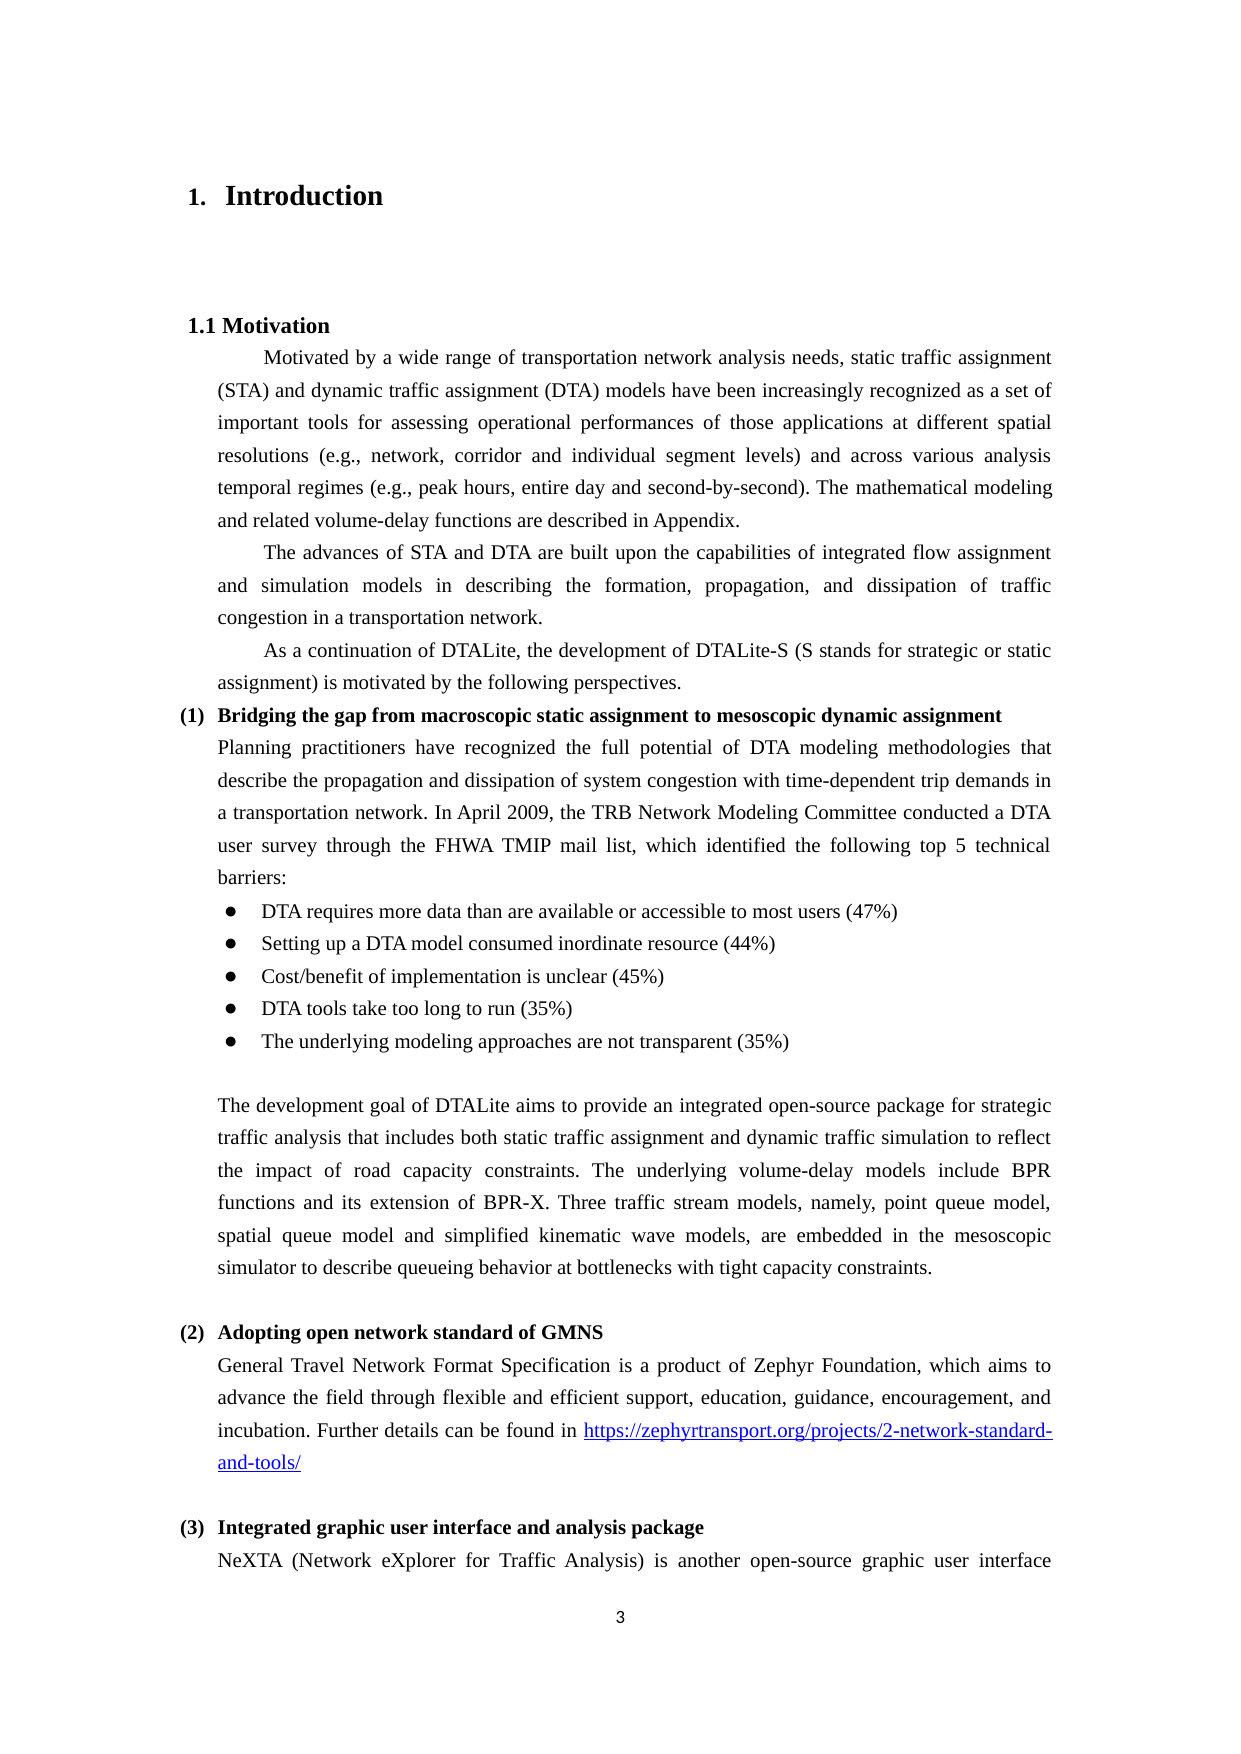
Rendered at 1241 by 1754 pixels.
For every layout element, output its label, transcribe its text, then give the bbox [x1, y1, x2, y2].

list DTA tools take too long to run (35%) [224, 991, 1053, 1024]
subtitle Introduction [187, 162, 1053, 227]
text As a continuation of DTALite, the development of DTALite-S (S stands for strategic or static assignment) is motivated by the following perspectives. [217, 634, 1053, 699]
list Integrated graphic user interface and analysis package [180, 1511, 1053, 1544]
list Bridging the gap from macroscopic static assignment to mesoscopic dynamic assignment [180, 699, 1053, 731]
subtitle 1.1 Motivation [187, 309, 1053, 341]
list DTA requires more data than are available or accessible to most users (47%) [224, 894, 1053, 926]
list Adopting open network standard of GMNS [180, 1316, 1053, 1349]
text General Travel Network Format Specification is a product of Zephyr Foundation, which aims to advance the field through flexible and efficient support, education, guidance, encouragement, and incubation. Further details can be found in https://zephyrtransport.org/projects/2-network-standard-and-tools/ [217, 1349, 1053, 1479]
list Setting up a DTA model consumed inordinate resource (44%) [224, 926, 1053, 959]
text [217, 1544, 1053, 1576]
list The underlying modeling approaches are not transparent (35%) [224, 1024, 1053, 1056]
list Cost/benefit of implementation is unclear (45%) [224, 959, 1053, 991]
text The development goal of DTALite aims to provide an integrated open-source package for strategic traffic analysis that includes both static traffic assignment and dynamic traffic simulation to reflect the impact of road capacity constraints. The underlying volume-delay models include BPR functions and its extension of BPR-X. Three traffic stream models, namely, point queue model, spatial queue model and simplified kinematic wave models, are embedded in the mesoscopic simulator to describe queueing behavior at bottlenecks with tight capacity constraints. [217, 1089, 1053, 1284]
text Planning practitioners have recognized the full potential of DTA modeling methodologies that describe the propagation and dissipation of system congestion with time-dependent trip demands in a transportation network. In April 2009, the TRB Network Modeling Committee conducted a DTA user survey through the FHWA TMIP mail list, which identified the following top 5 technical barriers: [217, 731, 1053, 894]
text Motivated by a wide range of transportation network analysis needs, static traffic assignment (STA) and dynamic traffic assignment (DTA) models have been increasingly recognized as a set of important tools for assessing operational performances of those applications at different spatial resolutions (e.g., network, corridor and individual segment levels) and across various analysis temporal regimes (e.g., peak hours, entire day and second-by-second). The mathematical modeling and related volume-delay functions are described in Appendix. [217, 341, 1053, 536]
text The advances of STA and DTA are built upon the capabilities of integrated flow assignment and simulation models in describing the formation, propagation, and dissipation of traffic congestion in a transportation network. [217, 536, 1053, 634]
